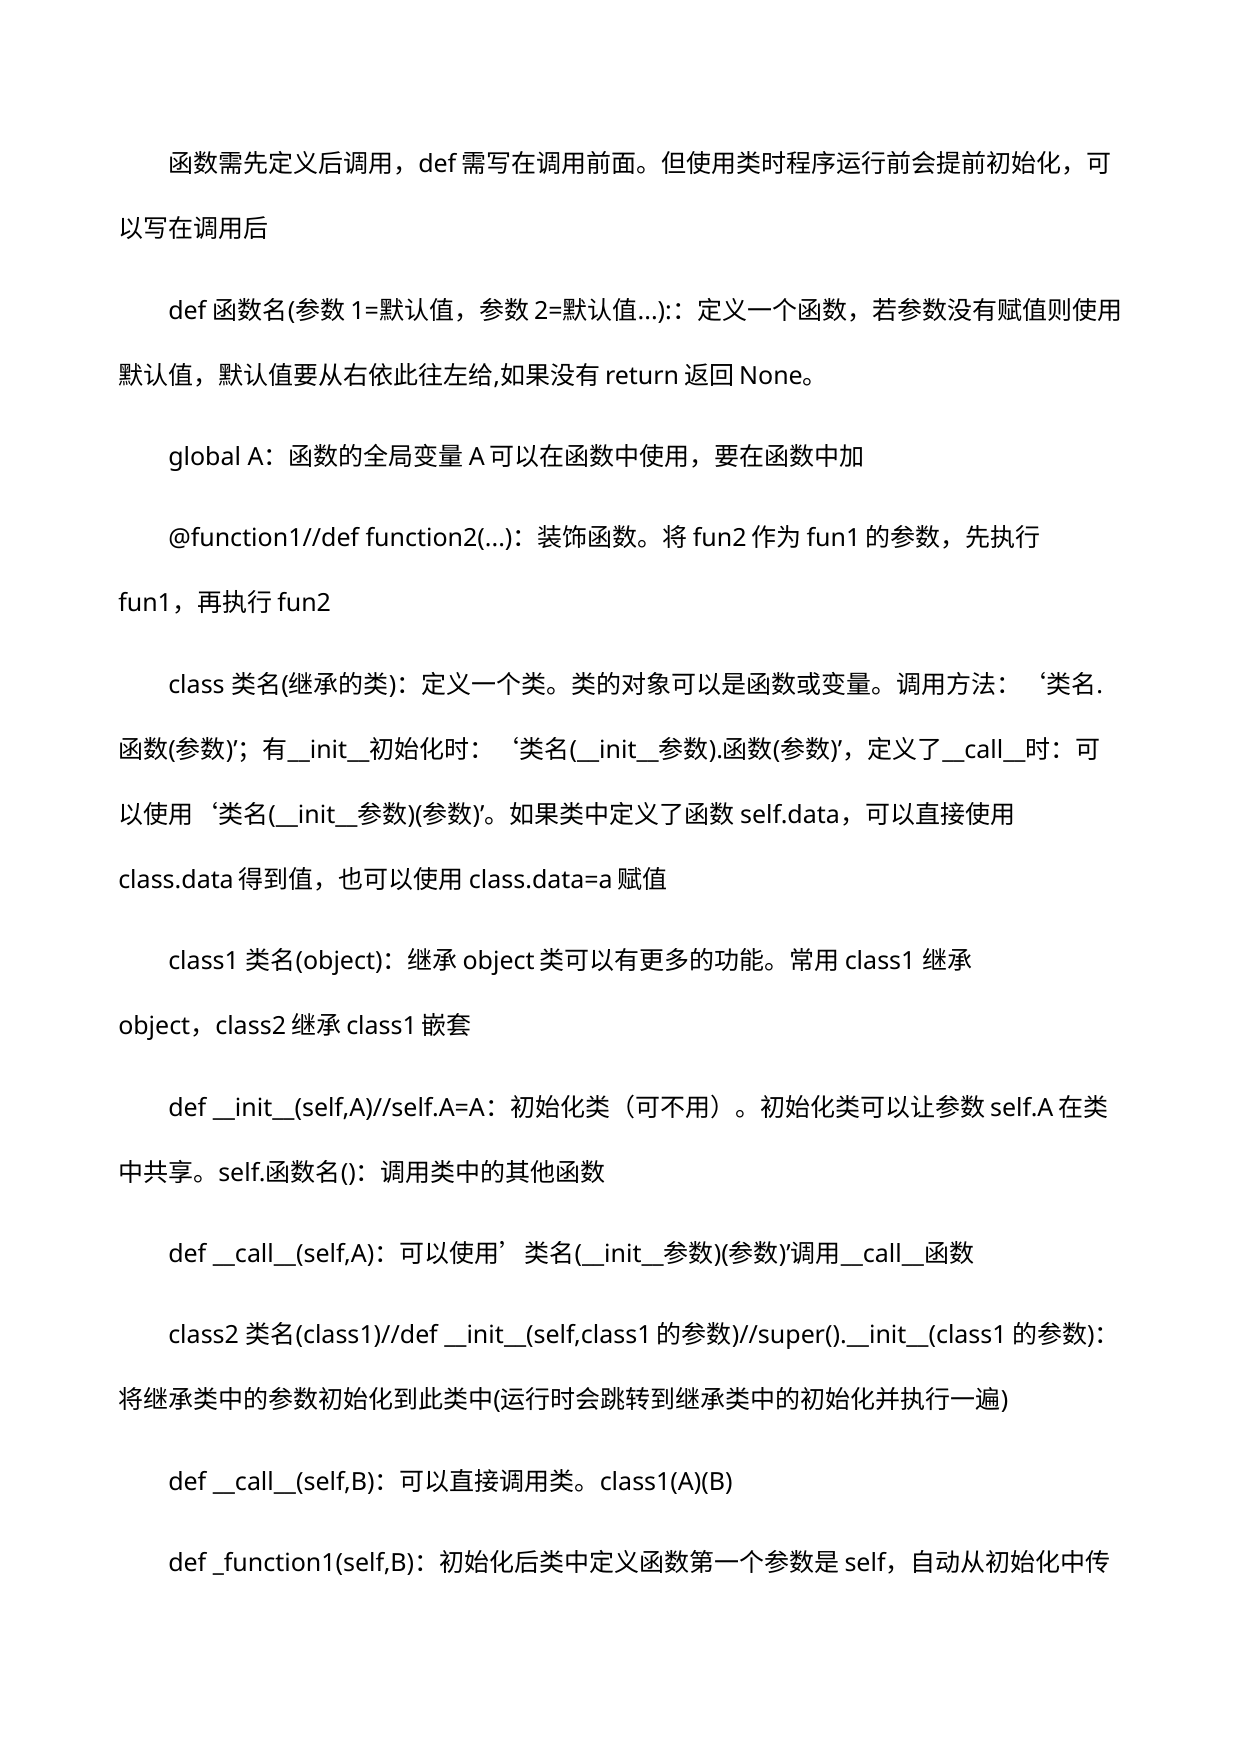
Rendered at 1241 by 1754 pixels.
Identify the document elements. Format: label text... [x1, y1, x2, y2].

text global A：函数的全局变量A可以在函数中使用，要在函数中加 [118, 422, 1122, 487]
text def _function1(self,B)：初始化后类中定义函数第一个参数是self，自动从初始化中传入参数，B为调用需时传入的参数，如class2(A)._function1(B) [118, 1528, 1122, 1593]
text class 类名(继承的类)：定义一个类。类的对象可以是函数或变量。调用方法：‘类名.函数(参数)’；有__init__初始化时：‘类名(__init__参数).函数(参数)’，定义了__call__时：可以使用‘类名(__init__参数)(参数)’。如果类中定义了函数 self.data，可以直接使用class.data得到值，也可以使用class.data=a赋值 [118, 650, 1122, 910]
text class1 类名(object)：继承object类可以有更多的功能。常用class1 继承object，class2继承class1嵌套 [118, 926, 1122, 1056]
text 函数需先定义后调用，def需写在调用前面。但使用类时程序运行前会提前初始化，可以写在调用后 [118, 129, 1122, 259]
text def __call__(self,A)：可以使用’类名(__init__参数)(参数)’调用__call__函数 [118, 1219, 1122, 1284]
text def __call__(self,B)：可以直接调用类。class1(A)(B) [118, 1447, 1122, 1512]
text @function1//def function2(...)：装饰函数。将fun2作为fun1的参数，先执行fun1，再执行fun2 [118, 503, 1122, 633]
text def 函数名(参数1=默认值，参数2=默认值...):：定义一个函数，若参数没有赋值则使用默认值，默认值要从右依此往左给,如果没有return返回None。 [118, 276, 1122, 406]
text class2 类名(class1)//def __init__(self,class1的参数)//super().__init__(class1的参数)：将继承类中的参数初始化到此类中(运行时会跳转到继承类中的初始化并执行一遍) [118, 1300, 1122, 1430]
text def __init__(self,A)//self.A=A：初始化类（可不用）。初始化类可以让参数self.A在类中共享。self.函数名()：调用类中的其他函数 [118, 1073, 1122, 1203]
